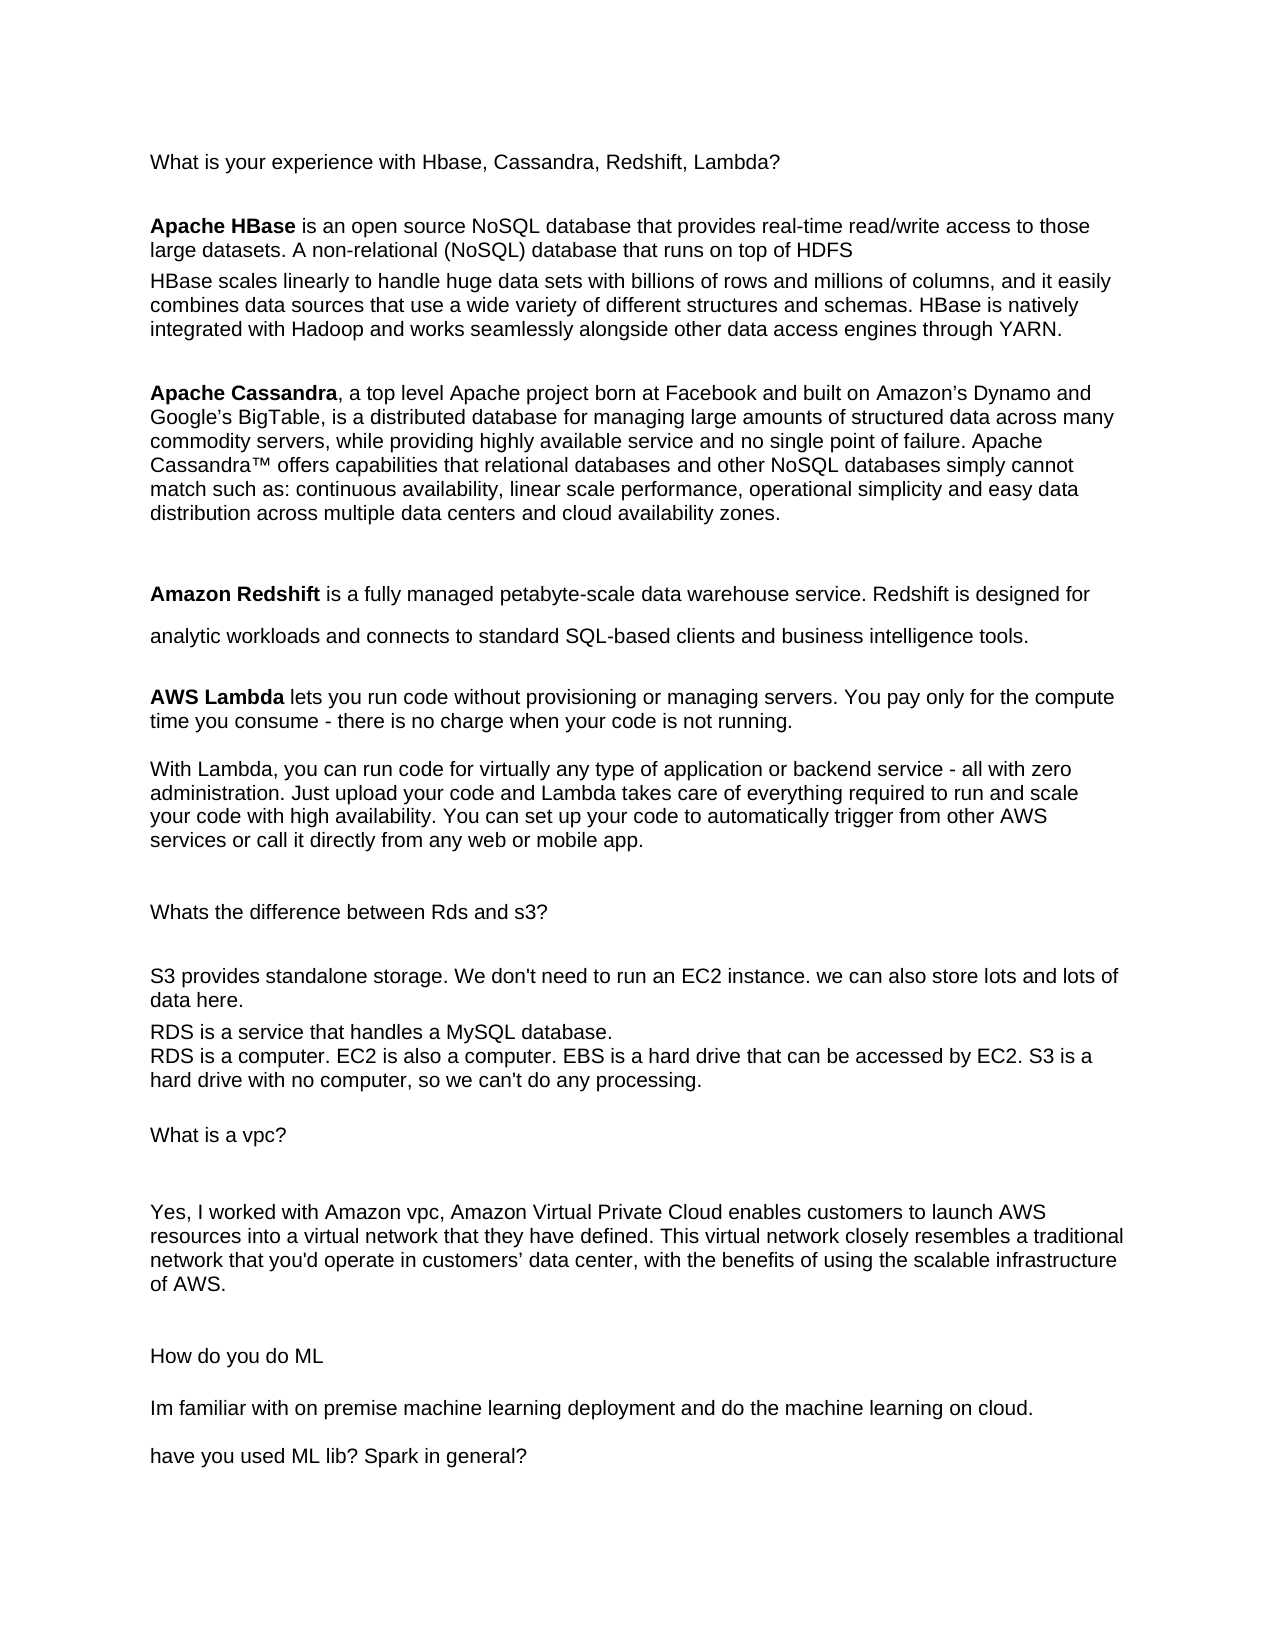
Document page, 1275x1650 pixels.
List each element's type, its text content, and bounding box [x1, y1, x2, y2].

text What is your experience with Hbase, Cassandra, Redshift, Lambda? [150, 150, 1125, 174]
text have you used ML lib? Spark in general? [150, 1420, 1125, 1497]
text AWS Lambda lets you run code without provisioning or managing servers. You pay only for the compute time you consume - there is no charge when your code is not running. [150, 685, 1125, 733]
text Apache HBase is an open source NoSQL database that provides real-time read/write access to those large datasets. A non-relational (NoSQL) database that runs on top of HDFS [150, 213, 1125, 261]
text Im familiar with on premise machine learning deployment and do the machine learning on cloud. [150, 1396, 1125, 1420]
text Apache Cassandra, a top level Apache project born at Facebook and built on Amazon’s Dynamo and Google’s BigTable, is a distributed database for managing large amounts of structured data across many commodity servers, while providing highly available service and no single point of failure. Apache Cassandra™ offers capabilities that relational databases and other NoSQL databases simply cannot match such as: continuous availability, linear scale performance, operational simplicity and easy data distribution across multiple data centers and cloud availability zones. [150, 381, 1125, 524]
text HBase scales linearly to handle huge data sets with billions of rows and millions of columns, and it easily combines data sources that use a wide variety of different structures and schemas. HBase is natively integrated with Hadoop and works seamlessly alongside other data access engines through YARN. [150, 269, 1125, 341]
text RDS is a service that handles a MySQL database. RDS is a computer. EC2 is also a computer. EBS is a hard drive that can be accessed by EC2. S3 is a hard drive with no computer, so we can't do any processing. [150, 1019, 1125, 1091]
text What is a vpc? [150, 1099, 1125, 1176]
text How do you do ML [150, 1319, 1125, 1396]
text Whats the difference between Rds and s3? [150, 852, 1125, 924]
text With Lambda, you can run code for virtually any type of application or backend service - all with zero administration. Just upload your code and Lambda takes care of everything required to run and scale your code with high availability. You can set up your code to automatically trigger from other AWS services or call it directly from any web or mobile app. [150, 756, 1125, 852]
text Amazon Redshift is a fully managed petabyte-scale data warehouse service. Redshift is designed for analytic workloads and connects to standard SQL-based clients and business intelligence tools. [150, 564, 1125, 648]
text S3 provides standalone storage. We don't need to run an EC2 instance. we can also store lots and lots of data here. [150, 964, 1125, 1012]
text Yes, I worked with Amazon vpc, Amazon Virtual Private Cloud enables customers to launch AWS resources into a virtual network that they have defined. This virtual network closely resembles a traditional network that you'd operate in customers’ data center, with the benefits of using the scalable infrastructure of AWS. [150, 1200, 1125, 1296]
